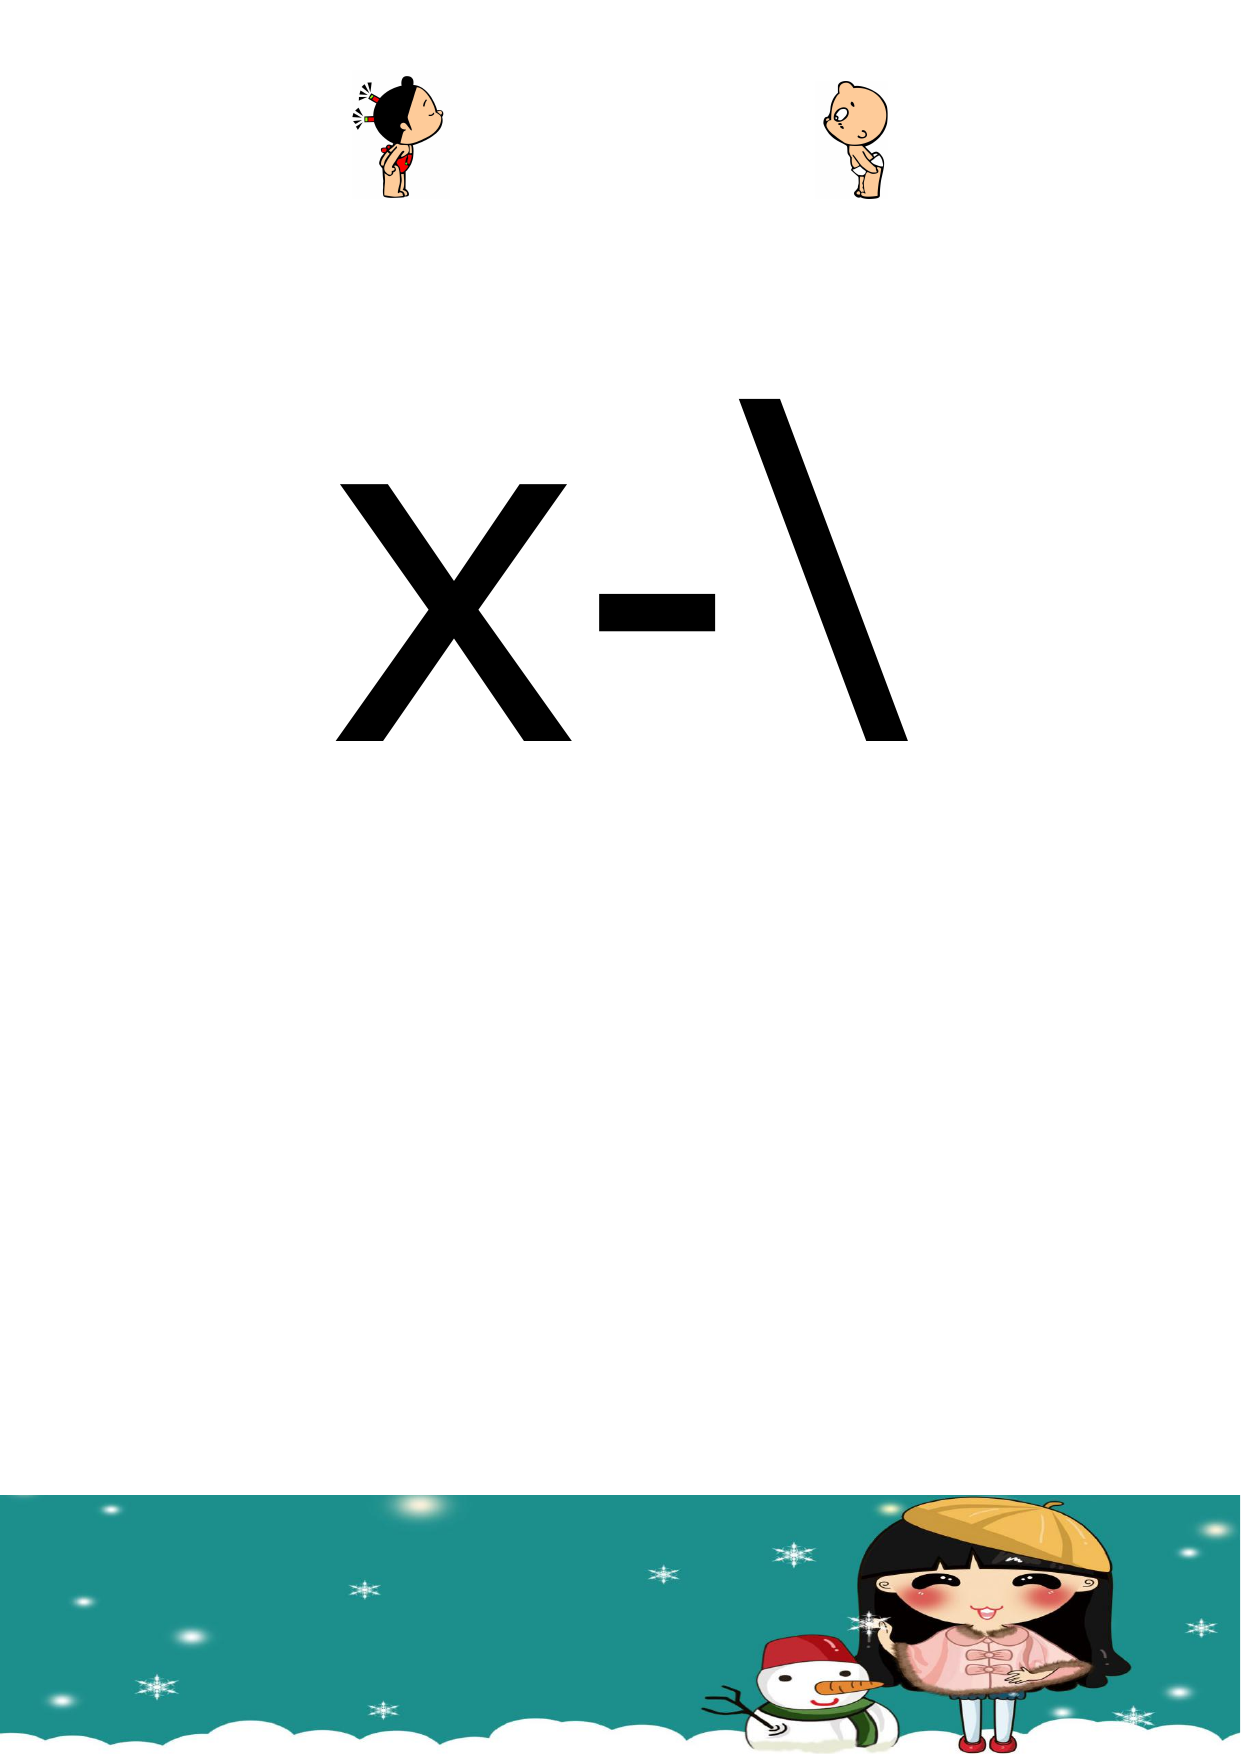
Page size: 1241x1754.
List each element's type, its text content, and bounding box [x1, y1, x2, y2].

picture [0, 1495, 1241, 1754]
text \X\ \-x-\ [0, 214, 1239, 897]
picture [814, 81, 888, 199]
picture [352, 70, 451, 199]
